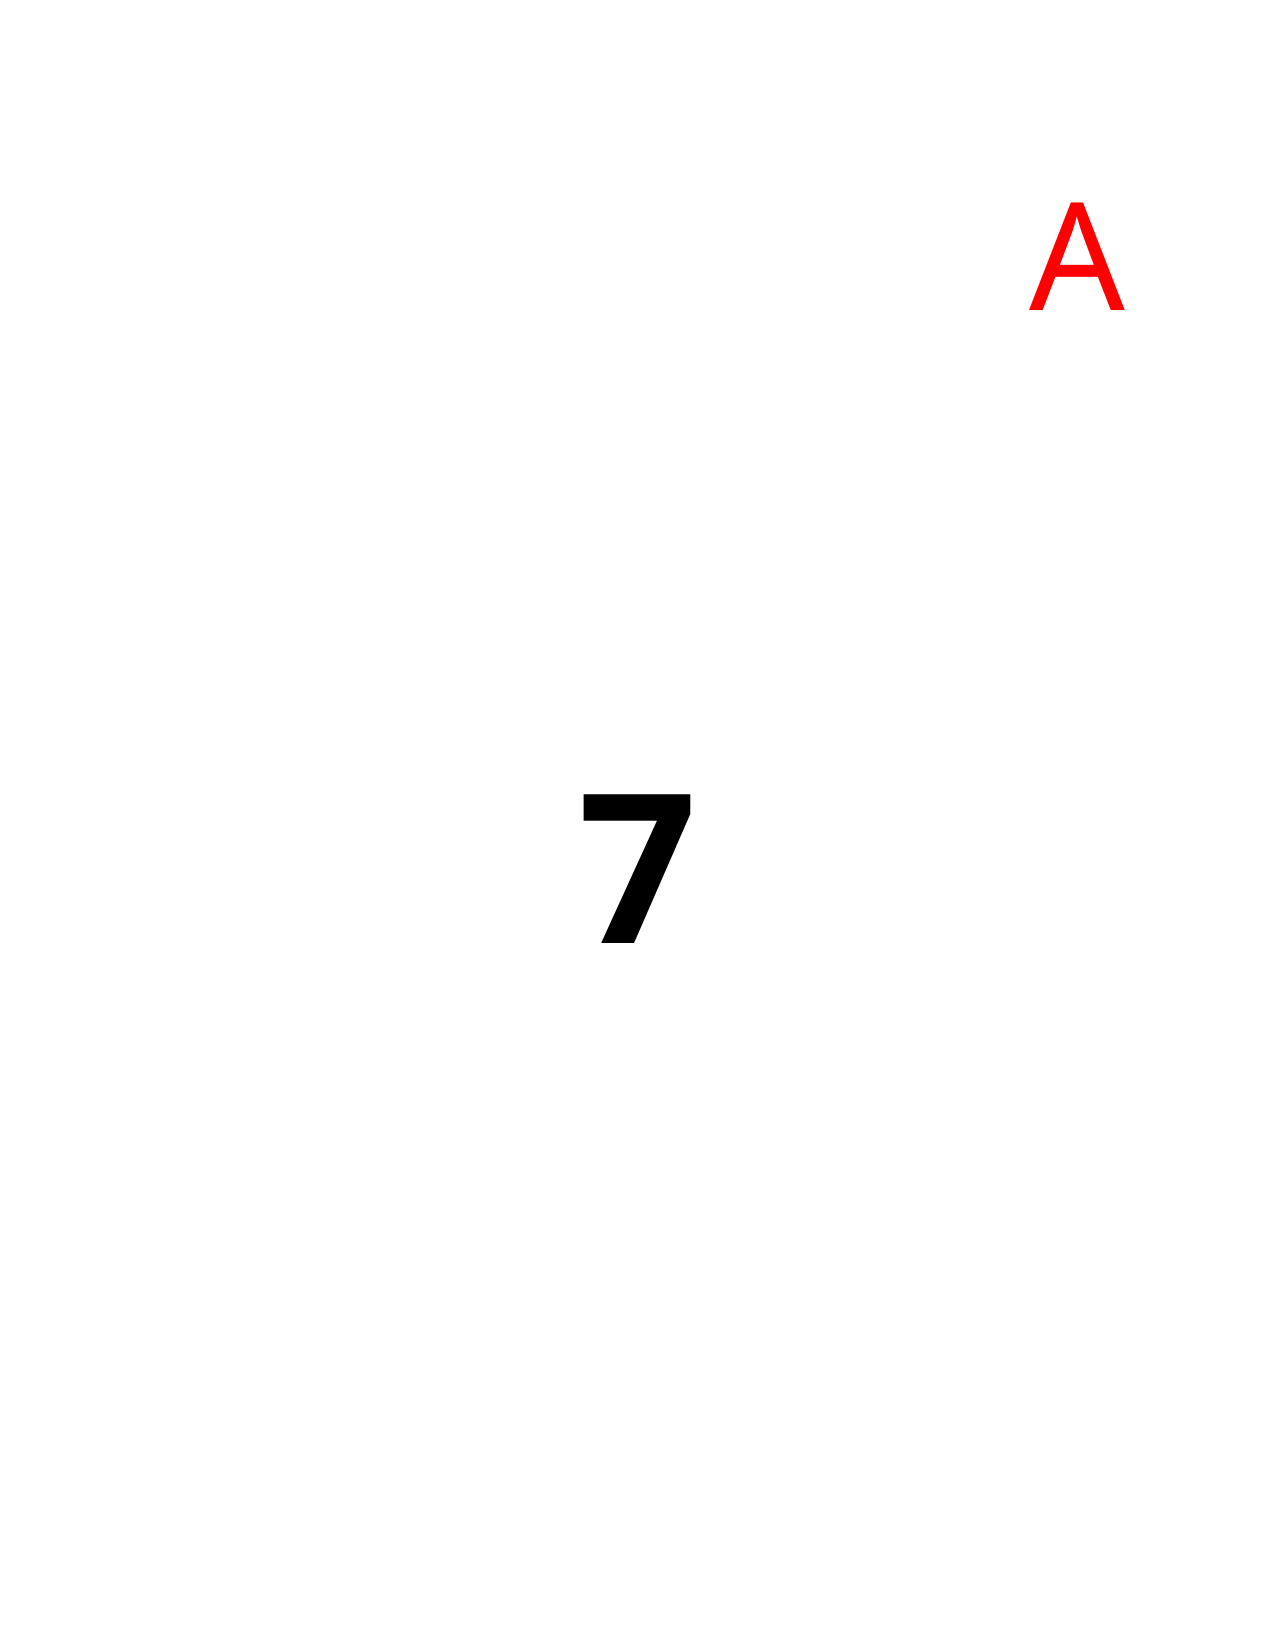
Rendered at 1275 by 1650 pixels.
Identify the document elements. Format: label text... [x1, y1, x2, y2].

text A [150, 150, 1125, 354]
text 7 [150, 721, 1125, 1005]
